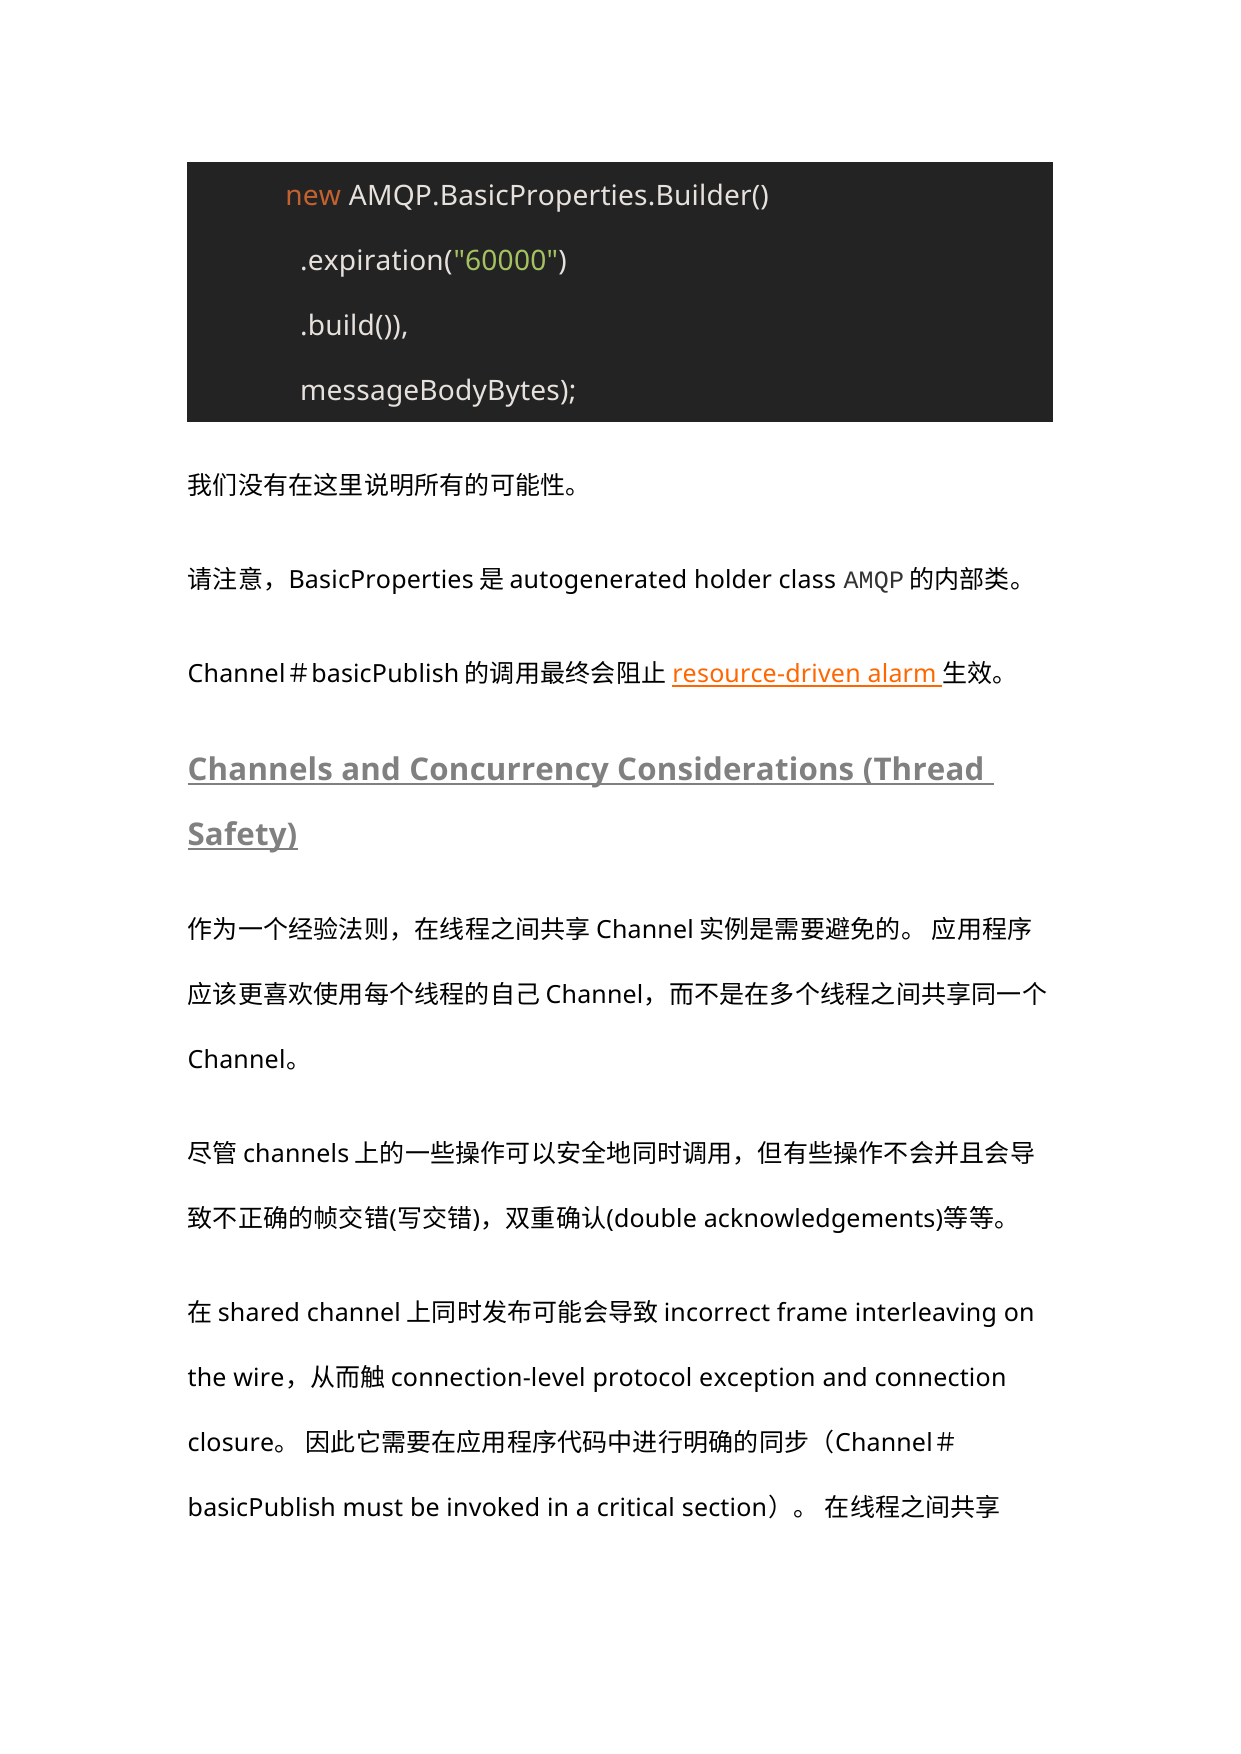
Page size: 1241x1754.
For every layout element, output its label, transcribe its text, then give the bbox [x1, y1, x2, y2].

text 尽管channels上的一些操作可以安全地同时调用，但有些操作不会并且会导致不正确的帧交错(写交错)，双重确认(double acknowledgements)等等。 [187, 1119, 1053, 1249]
text Channels and Concurrency Considerations (Thread Safety) [187, 736, 1053, 866]
text .expiration("60000") [187, 227, 1053, 292]
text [187, 1278, 1053, 1538]
text messageBodyBytes); [187, 357, 1053, 422]
text new AMQP.BasicProperties.Builder() [187, 162, 1053, 227]
text .build()), [187, 292, 1053, 357]
text 我们没有在这里说明所有的可能性。 [187, 451, 1053, 516]
text Channel＃basicPublish的调用最终会阻止 resource-driven alarm生效。 [187, 639, 1053, 704]
text 请注意，BasicProperties是autogenerated holder class AMQP的内部类。 [187, 545, 1053, 610]
text 作为一个经验法则，在线程之间共享Channel实例是需要避免的。 应用程序应该更喜欢使用每个线程的自己Channel，而不是在多个线程之间共享同一个Channel。 [187, 895, 1053, 1090]
